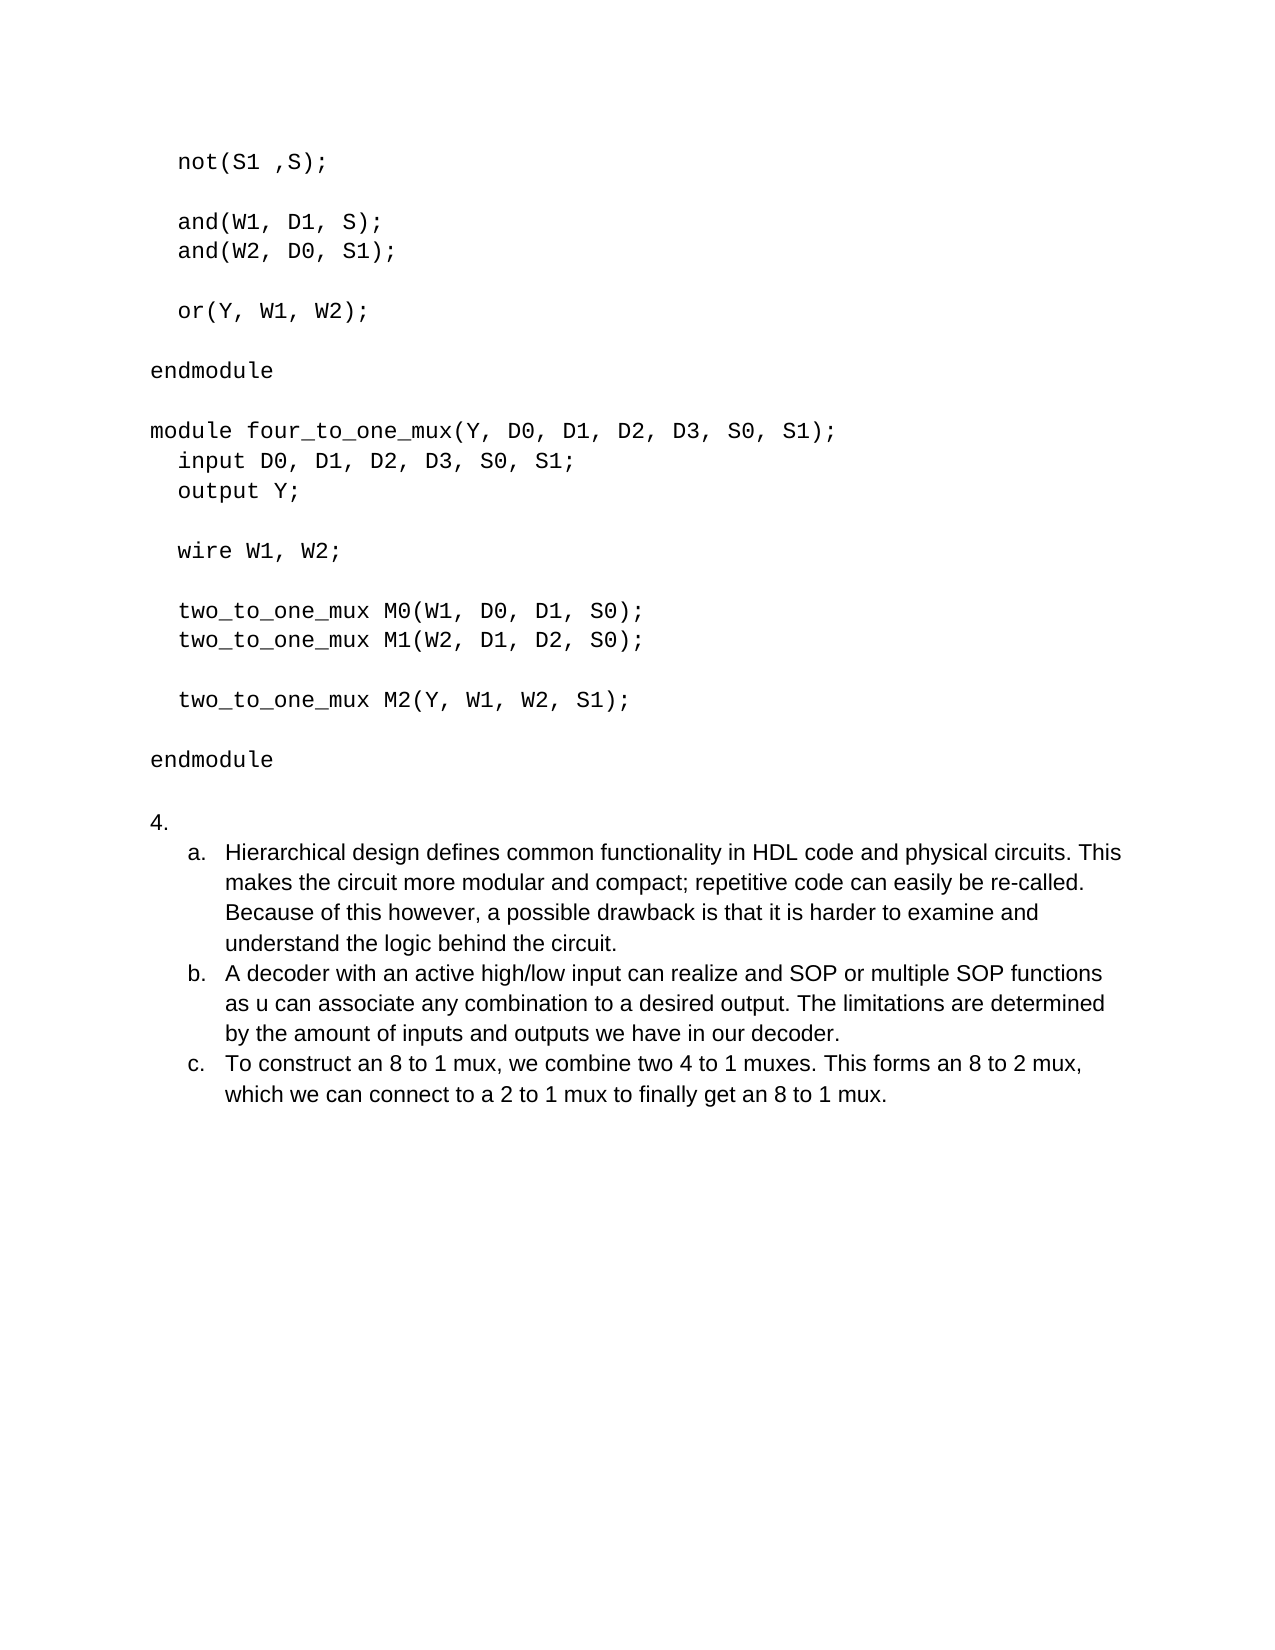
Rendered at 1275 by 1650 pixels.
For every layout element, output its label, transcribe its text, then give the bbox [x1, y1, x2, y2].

text 4. [150, 809, 1125, 835]
text input D0, D1, D2, D3, S0, S1; [150, 449, 1125, 475]
text wire W1, W2; [150, 539, 1125, 565]
text output Y; [150, 479, 1125, 505]
text two_to_one_mux M2(Y, W1, W2, S1); [150, 689, 1125, 715]
list Hierarchical design defines common functionality in HDL code and physical circuits. This makes the circuit more modular and compact; repetitive code can easily be re-called. Because of this however, a possible drawback is that it is harder to examine and understand the logic behind the circuit. [187, 839, 1125, 956]
list A decoder with an active high/low input can realize and SOP or multiple SOP functions as u can associate any combination to a desired output. The limitations are determined by the amount of inputs and outputs we have in our decoder. [187, 960, 1125, 1047]
text two_to_one_mux M0(W1, D0, D1, S0); [150, 599, 1125, 625]
list To construct an 8 to 1 mux, we combine two 4 to 1 muxes. This forms an 8 to 2 mux, which we can connect to a 2 to 1 mux to finally get an 8 to 1 mux. [187, 1050, 1125, 1107]
text or(Y, W1, W2); [150, 300, 1125, 326]
text and(W1, D1, S); [150, 210, 1125, 236]
text two_to_one_mux M1(W2, D1, D2, S0); [150, 629, 1125, 655]
text not(S1 ,S); [150, 150, 1125, 176]
text endmodule [150, 360, 1125, 386]
text endmodule [150, 749, 1125, 775]
text module four_to_one_mux(Y, D0, D1, D2, D3, S0, S1); [150, 419, 1125, 445]
text and(W2, D0, S1); [150, 240, 1125, 266]
